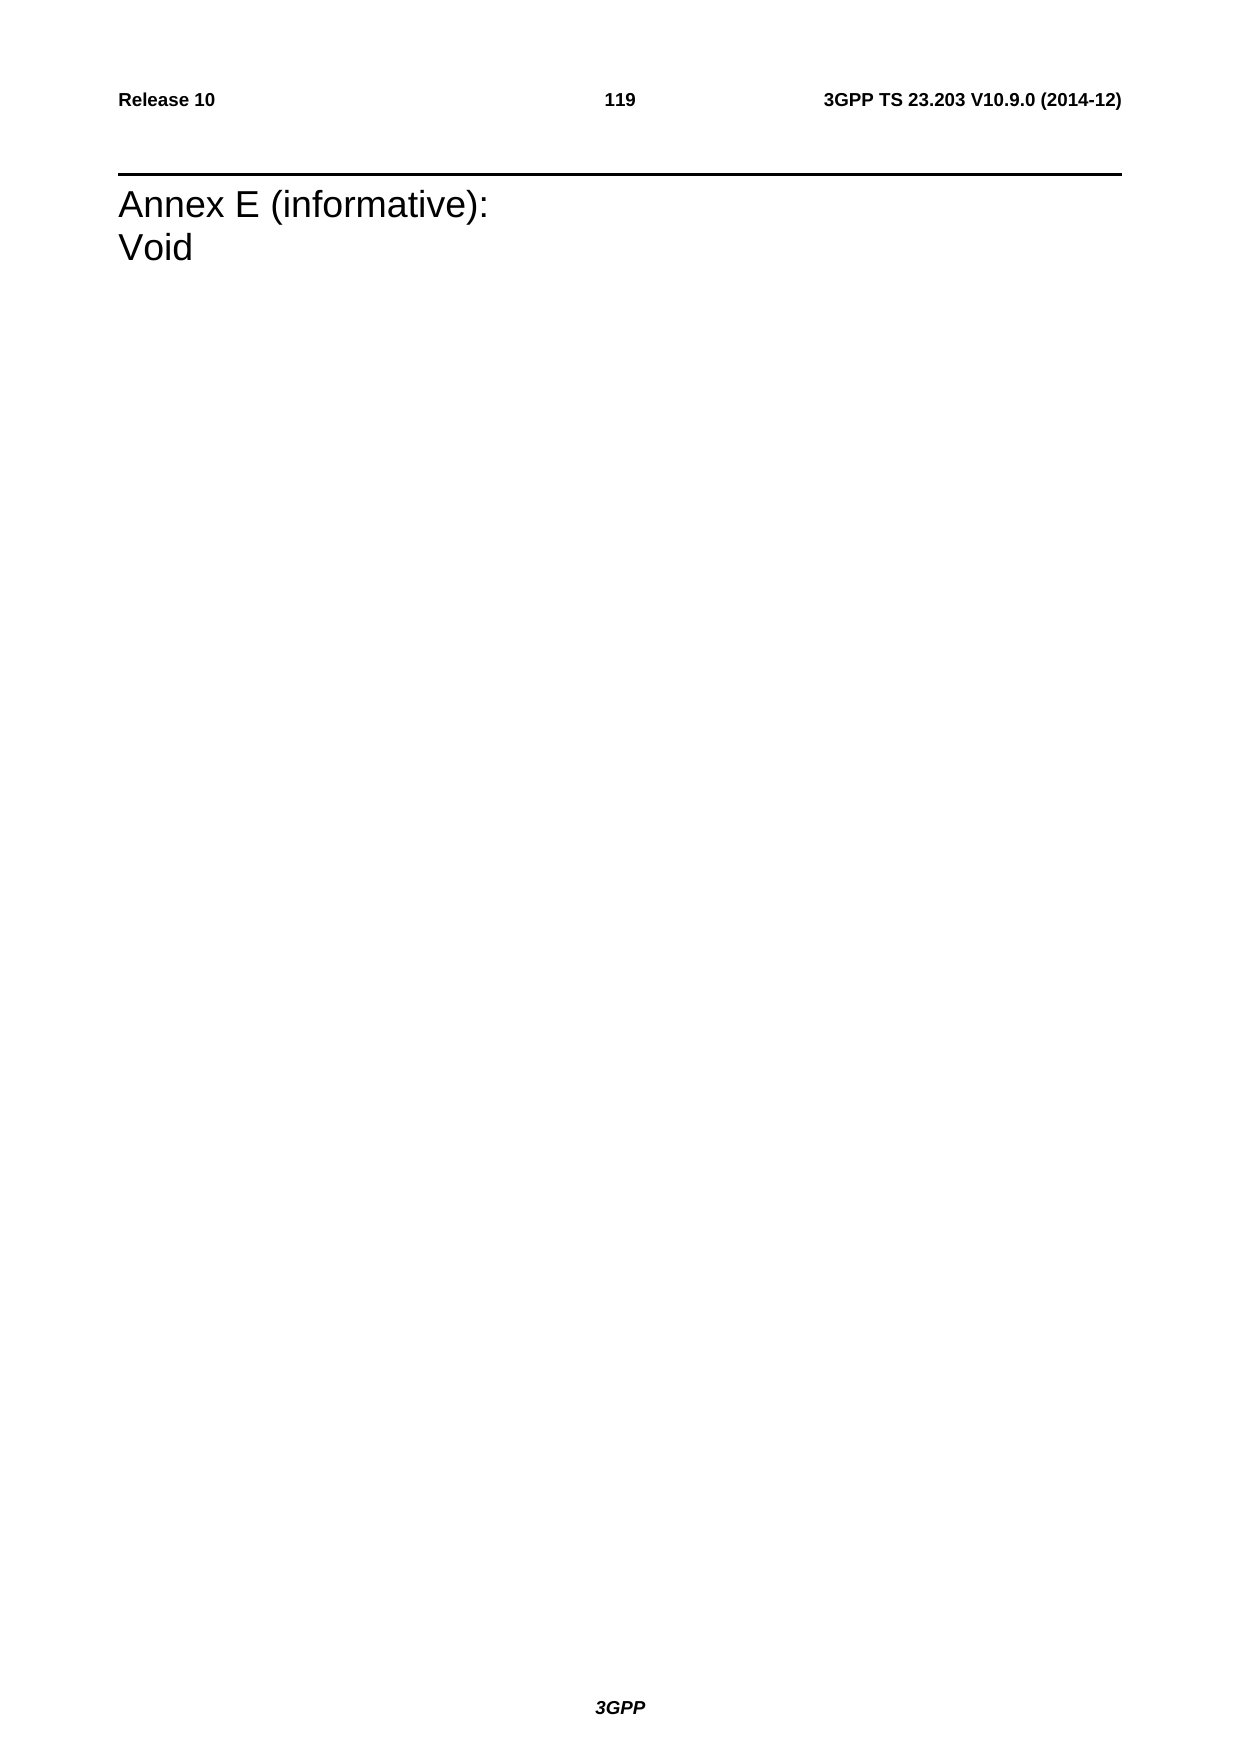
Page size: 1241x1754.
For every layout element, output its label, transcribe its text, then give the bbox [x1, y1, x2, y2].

subtitle Annex E (informative): Void [118, 176, 1122, 268]
